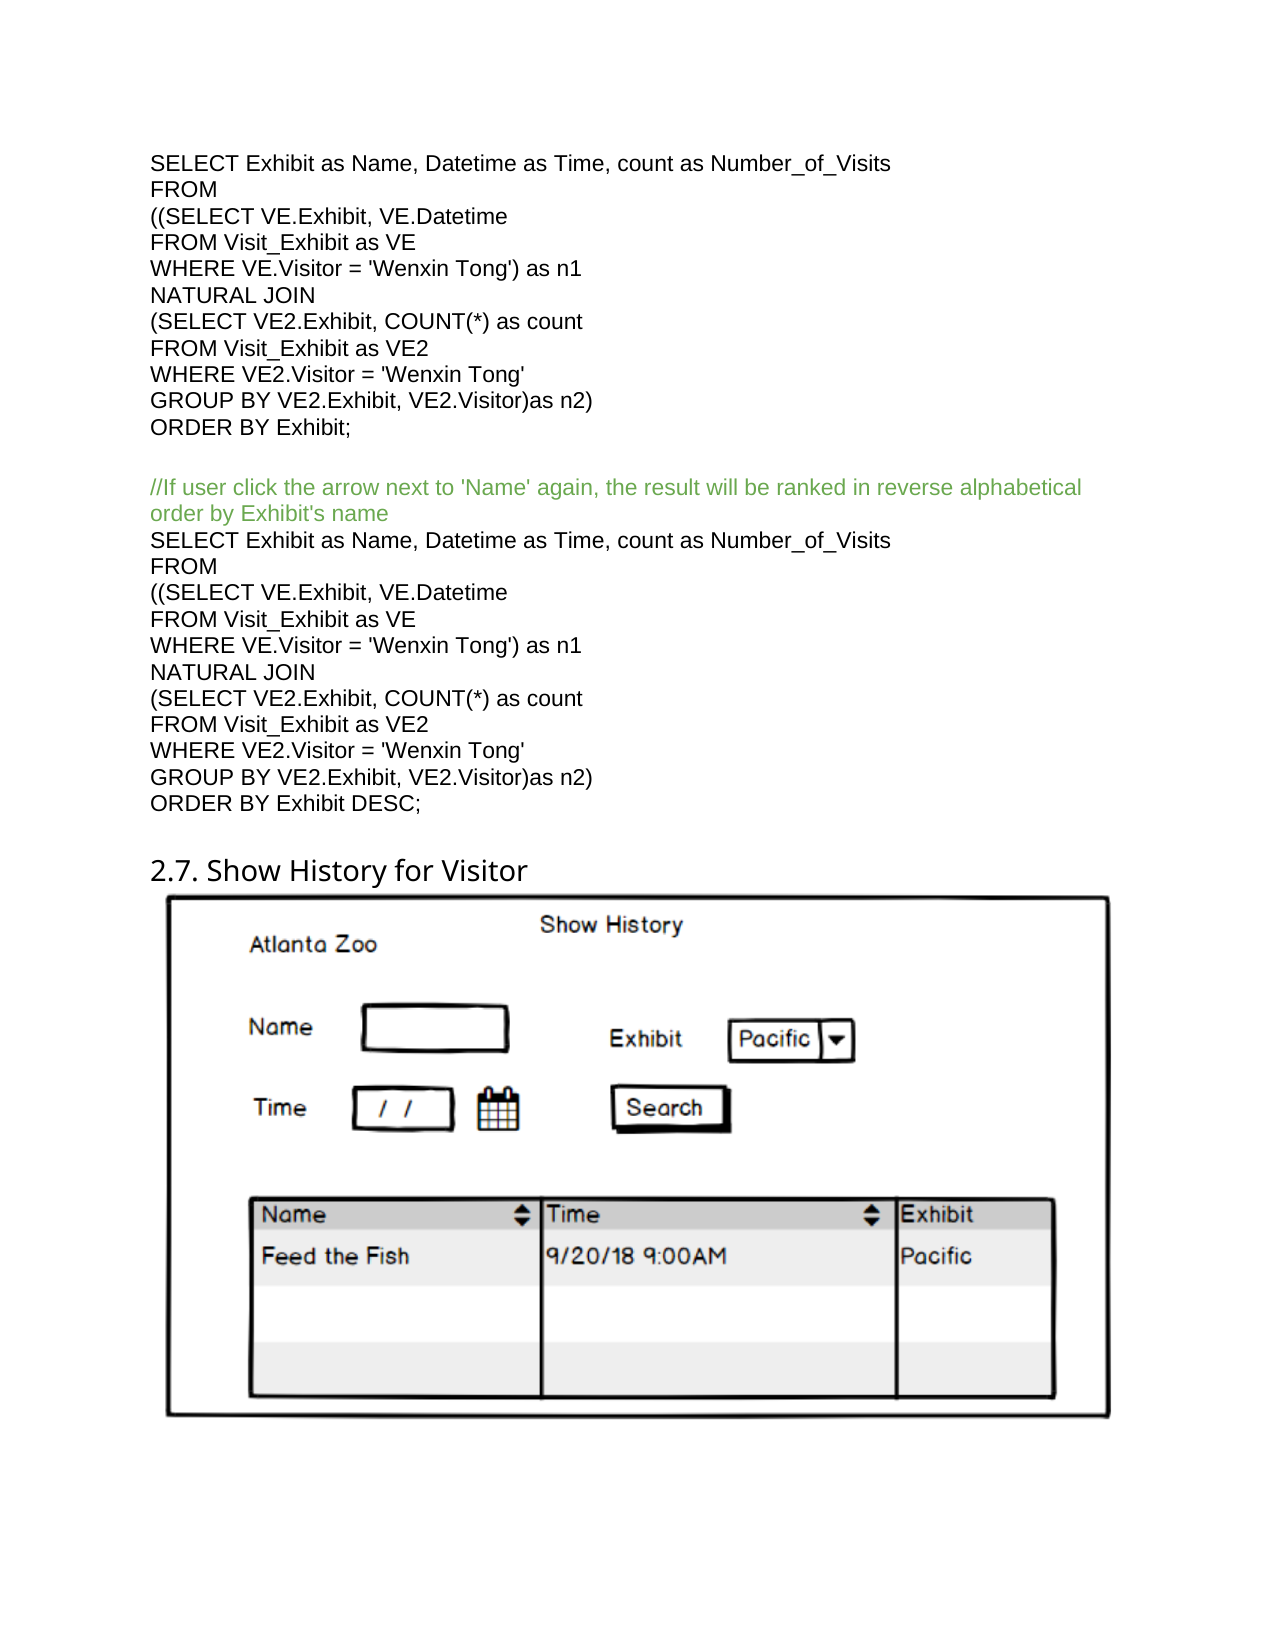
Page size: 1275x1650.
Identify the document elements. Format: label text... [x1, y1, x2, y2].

text ORDER BY Exhibit; [150, 413, 1125, 440]
text 2.7. Show History for Visitor [150, 851, 1125, 890]
text GROUP BY VE2.Exhibit, VE2.Visitor)as n2) [150, 764, 1125, 790]
text ORDER BY Exhibit DESC; [150, 790, 1125, 817]
text WHERE VE.Visitor = 'Wenxin Tong') as n1 [150, 255, 1125, 282]
text WHERE VE2.Visitor = 'Wenxin Tong' [150, 737, 1125, 764]
text ((SELECT VE.Exhibit, VE.Datetime [150, 203, 1125, 229]
picture [150, 890, 1125, 1432]
text GROUP BY VE2.Exhibit, VE2.Visitor)as n2) [150, 387, 1125, 413]
text FROM Visit_Exhibit as VE [150, 229, 1125, 255]
text SELECT Exhibit as Name, Datetime as Time, count as Number_of_Visits [150, 150, 1125, 176]
text NATURAL JOIN [150, 658, 1125, 685]
text FROM Visit_Exhibit as VE2 [150, 711, 1125, 737]
text SELECT Exhibit as Name, Datetime as Time, count as Number_of_Visits [150, 527, 1125, 553]
text (SELECT VE2.Exhibit, COUNT(*) as count [150, 308, 1125, 334]
text FROM [150, 553, 1125, 579]
text WHERE VE.Visitor = 'Wenxin Tong') as n1 [150, 632, 1125, 658]
text ((SELECT VE.Exhibit, VE.Datetime [150, 579, 1125, 606]
text FROM Visit_Exhibit as VE [150, 606, 1125, 632]
text //If user click the arrow next to 'Name' again, the result will be ranked in reverse alphabetical order by Exhibit's name [150, 474, 1125, 527]
text WHERE VE2.Visitor = 'Wenxin Tong' [150, 361, 1125, 387]
text FROM [150, 176, 1125, 203]
text (SELECT VE2.Exhibit, COUNT(*) as count [150, 685, 1125, 711]
text NATURAL JOIN [150, 282, 1125, 308]
text FROM Visit_Exhibit as VE2 [150, 334, 1125, 361]
